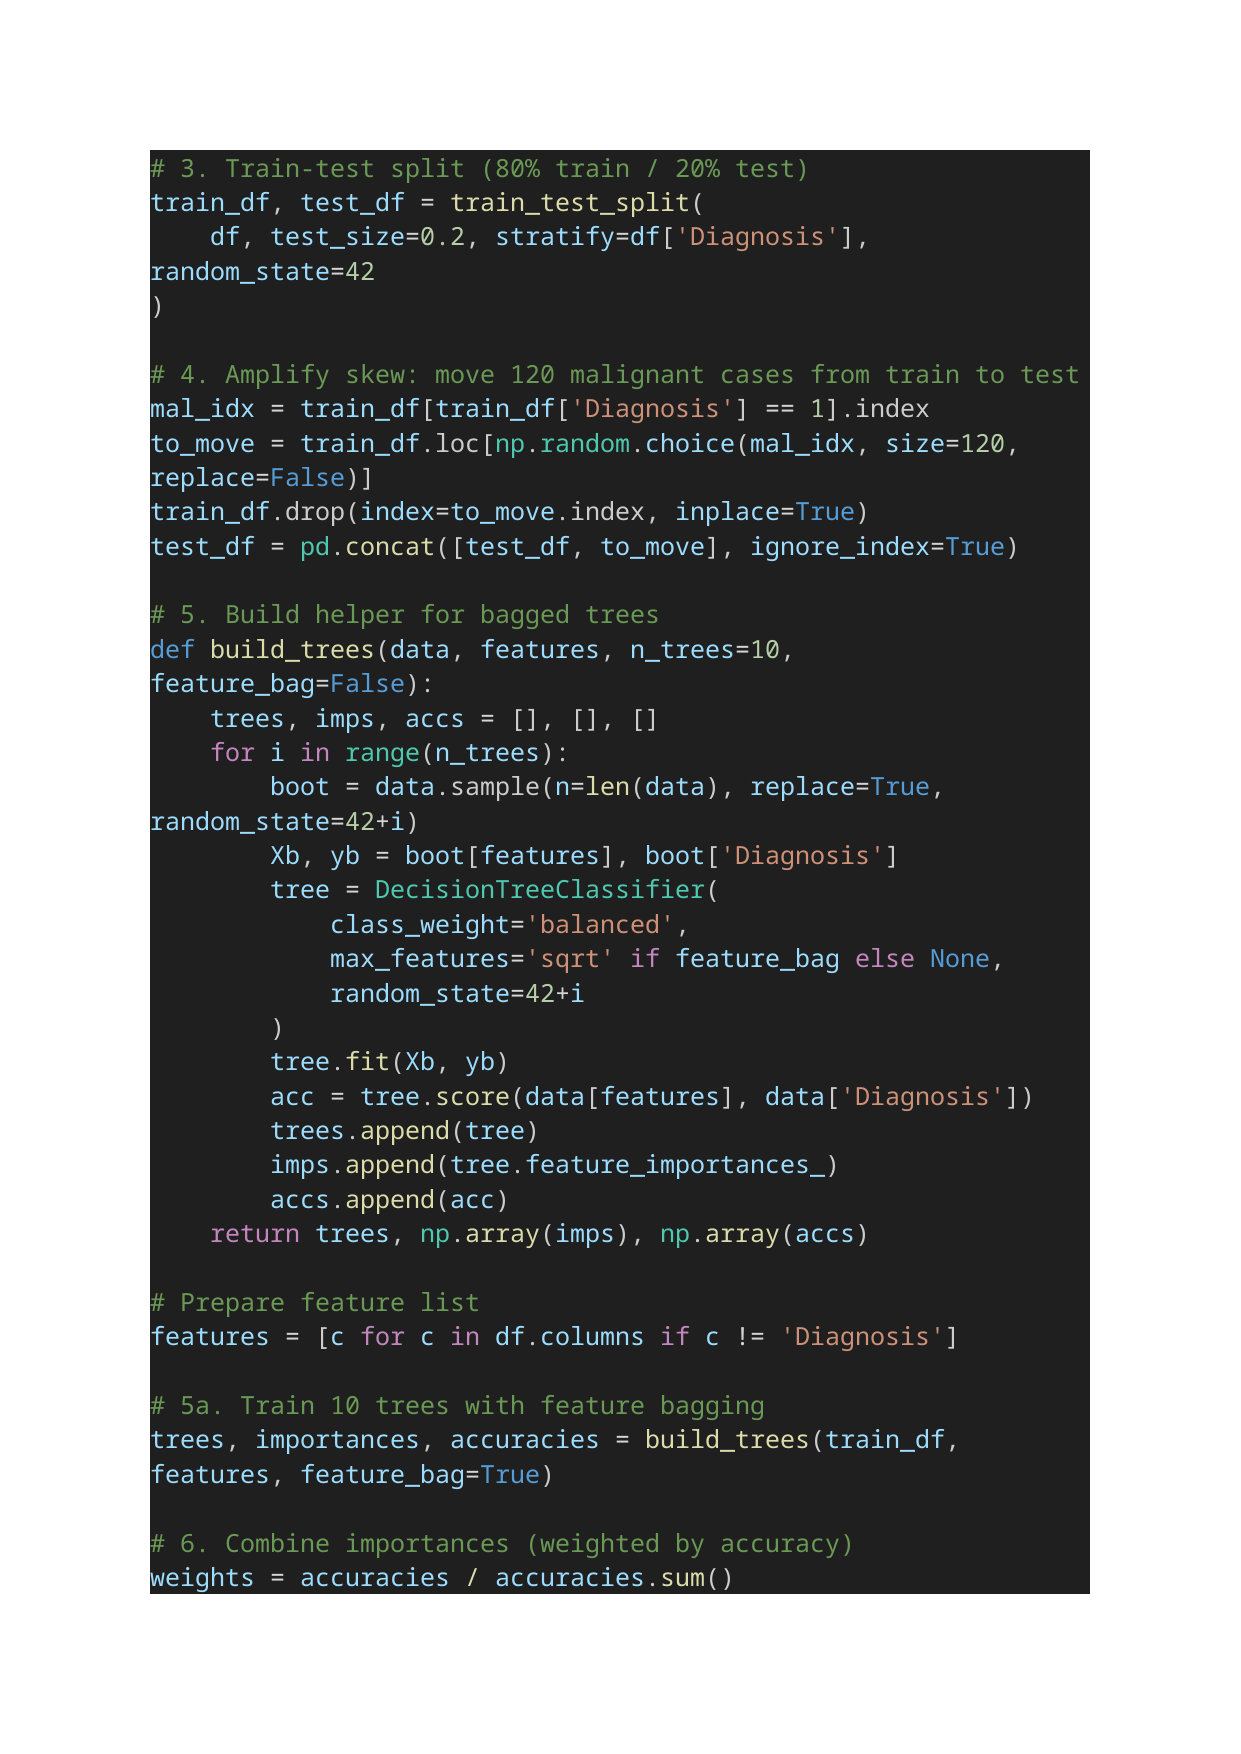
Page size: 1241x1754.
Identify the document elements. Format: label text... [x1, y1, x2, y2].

text # 3. Train-test split (80% train / 20% test) [150, 150, 1090, 184]
text acc = tree.score(data[features], data['Diagnosis']) [150, 1078, 1090, 1112]
text # 6. Combine importances (weighted by accuracy) [150, 1525, 1090, 1559]
text weights = accuracies / accuracies.sum() [150, 1559, 1090, 1594]
text tree.fit(Xb, yb) [150, 1044, 1090, 1078]
text # 5a. Train 10 trees with feature bagging [150, 1387, 1090, 1422]
text to_move = train_df.loc[np.random.choice(mal_idx, size=120, replace=False)] [150, 425, 1090, 494]
text train_df, test_df = train_test_split( [150, 184, 1090, 219]
text tree = DecisionTreeClassifier( [150, 872, 1090, 906]
text Xb, yb = boot[features], boot['Diagnosis'] [150, 837, 1090, 872]
text trees.append(tree) [150, 1112, 1090, 1147]
text mal_idx = train_df[train_df['Diagnosis'] == 1].index [150, 391, 1090, 425]
text # 5. Build helper for bagged trees [150, 597, 1090, 631]
text imps.append(tree.feature_importances_) [150, 1147, 1090, 1181]
text features = [c for c in df.columns if c != 'Diagnosis'] [150, 1319, 1090, 1353]
text test_df = pd.concat([test_df, to_move], ignore_index=True) [150, 528, 1090, 562]
text trees, importances, accuracies = build_trees(train_df, features, feature_bag=True) [150, 1422, 1090, 1491]
text ) [150, 1009, 1090, 1044]
text # Prepare feature list [150, 1284, 1090, 1319]
text trees, imps, accs = [], [], [] [150, 700, 1090, 734]
text return trees, np.array(imps), np.array(accs) [150, 1216, 1090, 1250]
text train_df.drop(index=to_move.index, inplace=True) [150, 494, 1090, 528]
text ) [150, 287, 1090, 322]
text random_state=42+i [150, 975, 1090, 1009]
text def build_trees(data, features, n_trees=10, feature_bag=False): [150, 631, 1090, 700]
text accs.append(acc) [150, 1181, 1090, 1216]
text max_features='sqrt' if feature_bag else None, [150, 941, 1090, 975]
text df, test_size=0.2, stratify=df['Diagnosis'], random_state=42 [150, 219, 1090, 287]
text for i in range(n_trees): [150, 734, 1090, 769]
text class_weight='balanced', [150, 906, 1090, 941]
text # 4. Amplify skew: move 120 malignant cases from train to test [150, 356, 1090, 391]
text boot = data.sample(n=len(data), replace=True, random_state=42+i) [150, 769, 1090, 837]
